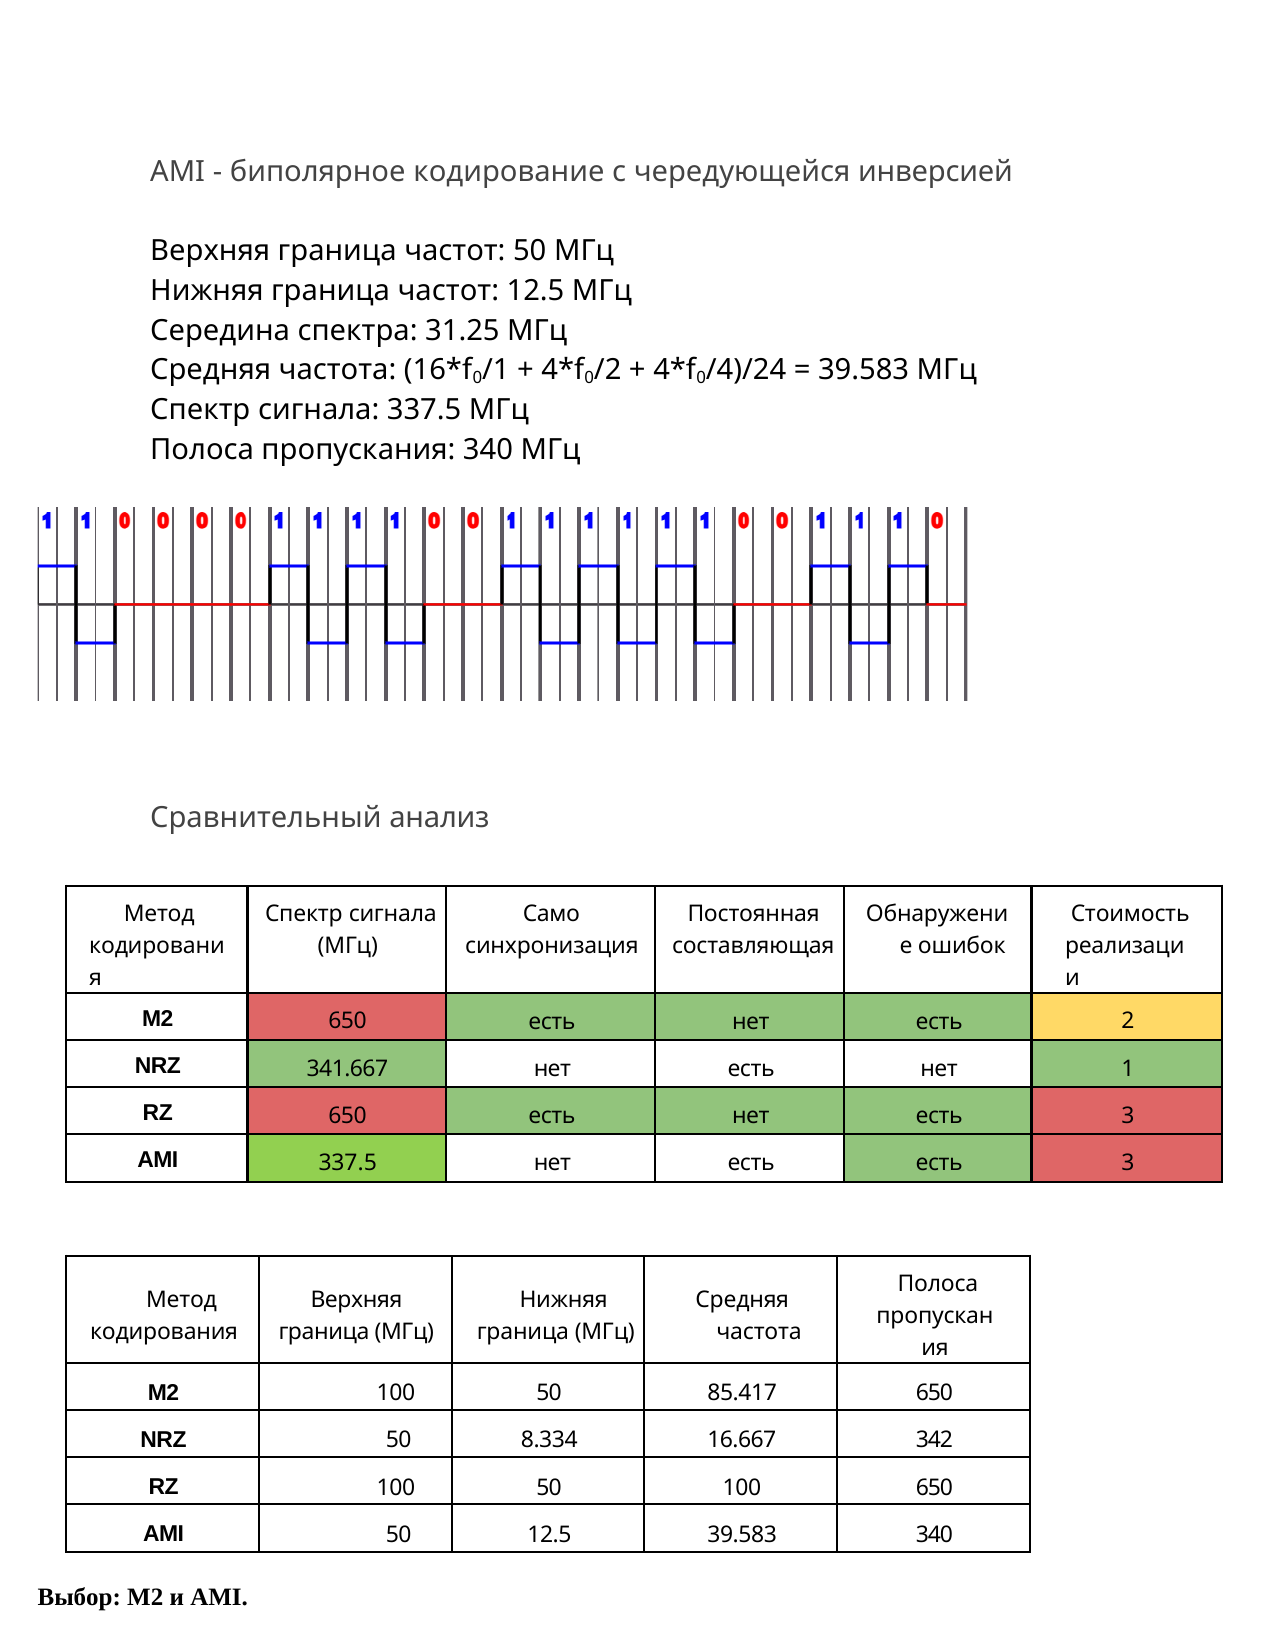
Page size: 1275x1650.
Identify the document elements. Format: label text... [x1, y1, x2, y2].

table_cell 3 [1033, 1135, 1221, 1181]
table_cell есть [447, 994, 654, 1039]
table_cell есть [845, 1088, 1030, 1133]
table_cell 3 [1033, 1088, 1221, 1133]
table_cell M2 [67, 994, 246, 1039]
table_cell 650 [838, 1458, 1029, 1503]
table_cell NRZ [67, 1041, 246, 1086]
table_cell 650 [838, 1364, 1029, 1409]
table_cell 341.667 [249, 1041, 445, 1086]
table_cell AMI [67, 1135, 246, 1181]
table_header Верхняя граница (МГц) [260, 1257, 451, 1362]
table_cell M2 [67, 1364, 258, 1409]
table_header Метод кодирования [67, 887, 246, 992]
table_cell 85.417 [645, 1364, 836, 1409]
table_cell нет [845, 1041, 1030, 1086]
table_header Нижняя граница (МГц) [453, 1257, 643, 1362]
table_cell 50 [260, 1411, 451, 1456]
table_cell 50 [260, 1505, 451, 1551]
text Выбор: M2 и AMI. [37, 1582, 1275, 1611]
table_cell нет [447, 1041, 654, 1086]
table_header Постоянная составляющая [656, 887, 843, 992]
table_cell 650 [249, 994, 445, 1039]
table_header Спектр сигнала (МГц) [249, 887, 445, 992]
table_cell нет [656, 1088, 843, 1133]
picture [37, 507, 968, 701]
table_cell 650 [249, 1088, 445, 1133]
table_header Само синхронизация [447, 887, 654, 992]
table_cell 340 [838, 1505, 1029, 1551]
table_cell RZ [67, 1088, 246, 1133]
table_cell 50 [453, 1458, 643, 1503]
table_cell 100 [260, 1364, 451, 1409]
table_cell 12.5 [453, 1505, 643, 1551]
subtitle AMI - биполярное кодирование с чередующейся инверсией [150, 150, 1275, 190]
table_header Обнаружение ошибок [845, 887, 1030, 992]
table_cell нет [447, 1135, 654, 1181]
table_cell 39.583 [645, 1505, 836, 1551]
table_cell 100 [645, 1458, 836, 1503]
table_cell 16.667 [645, 1411, 836, 1456]
table_cell есть [845, 1135, 1030, 1181]
table_cell есть [656, 1041, 843, 1086]
table_cell NRZ [67, 1411, 258, 1456]
table_header Полоса пропускания [838, 1257, 1029, 1362]
subtitle Верхняя граница частот: 50 МГц Нижняя граница частот: 12.5 МГц Середина спектра: 31.25 МГц Средняя частота: (16*f0/1 + 4*f0/2 + 4*f0/4)/24 = 39.583 МГц Спектр сигнала: 337.5 МГц Полоса пропускания: 340 МГц [150, 229, 1275, 468]
table_cell 100 [260, 1458, 451, 1503]
table_cell 342 [838, 1411, 1029, 1456]
table_cell есть [656, 1135, 843, 1181]
table_cell AMI [67, 1505, 258, 1551]
table_cell 1 [1033, 1041, 1221, 1086]
table_cell 337.5 [249, 1135, 445, 1181]
table_header Метод кодирования [67, 1257, 258, 1362]
subtitle Сравнительный анализ [150, 796, 1275, 836]
table_cell RZ [67, 1458, 258, 1503]
table_cell 8.334 [453, 1411, 643, 1456]
table_cell есть [845, 994, 1030, 1039]
table_cell нет [656, 994, 843, 1039]
table_cell 2 [1033, 994, 1221, 1039]
table_cell есть [447, 1088, 654, 1133]
table_header Стоимость реализации [1033, 887, 1221, 992]
table_cell 50 [453, 1364, 643, 1409]
table_header Средняя частота [645, 1257, 836, 1362]
